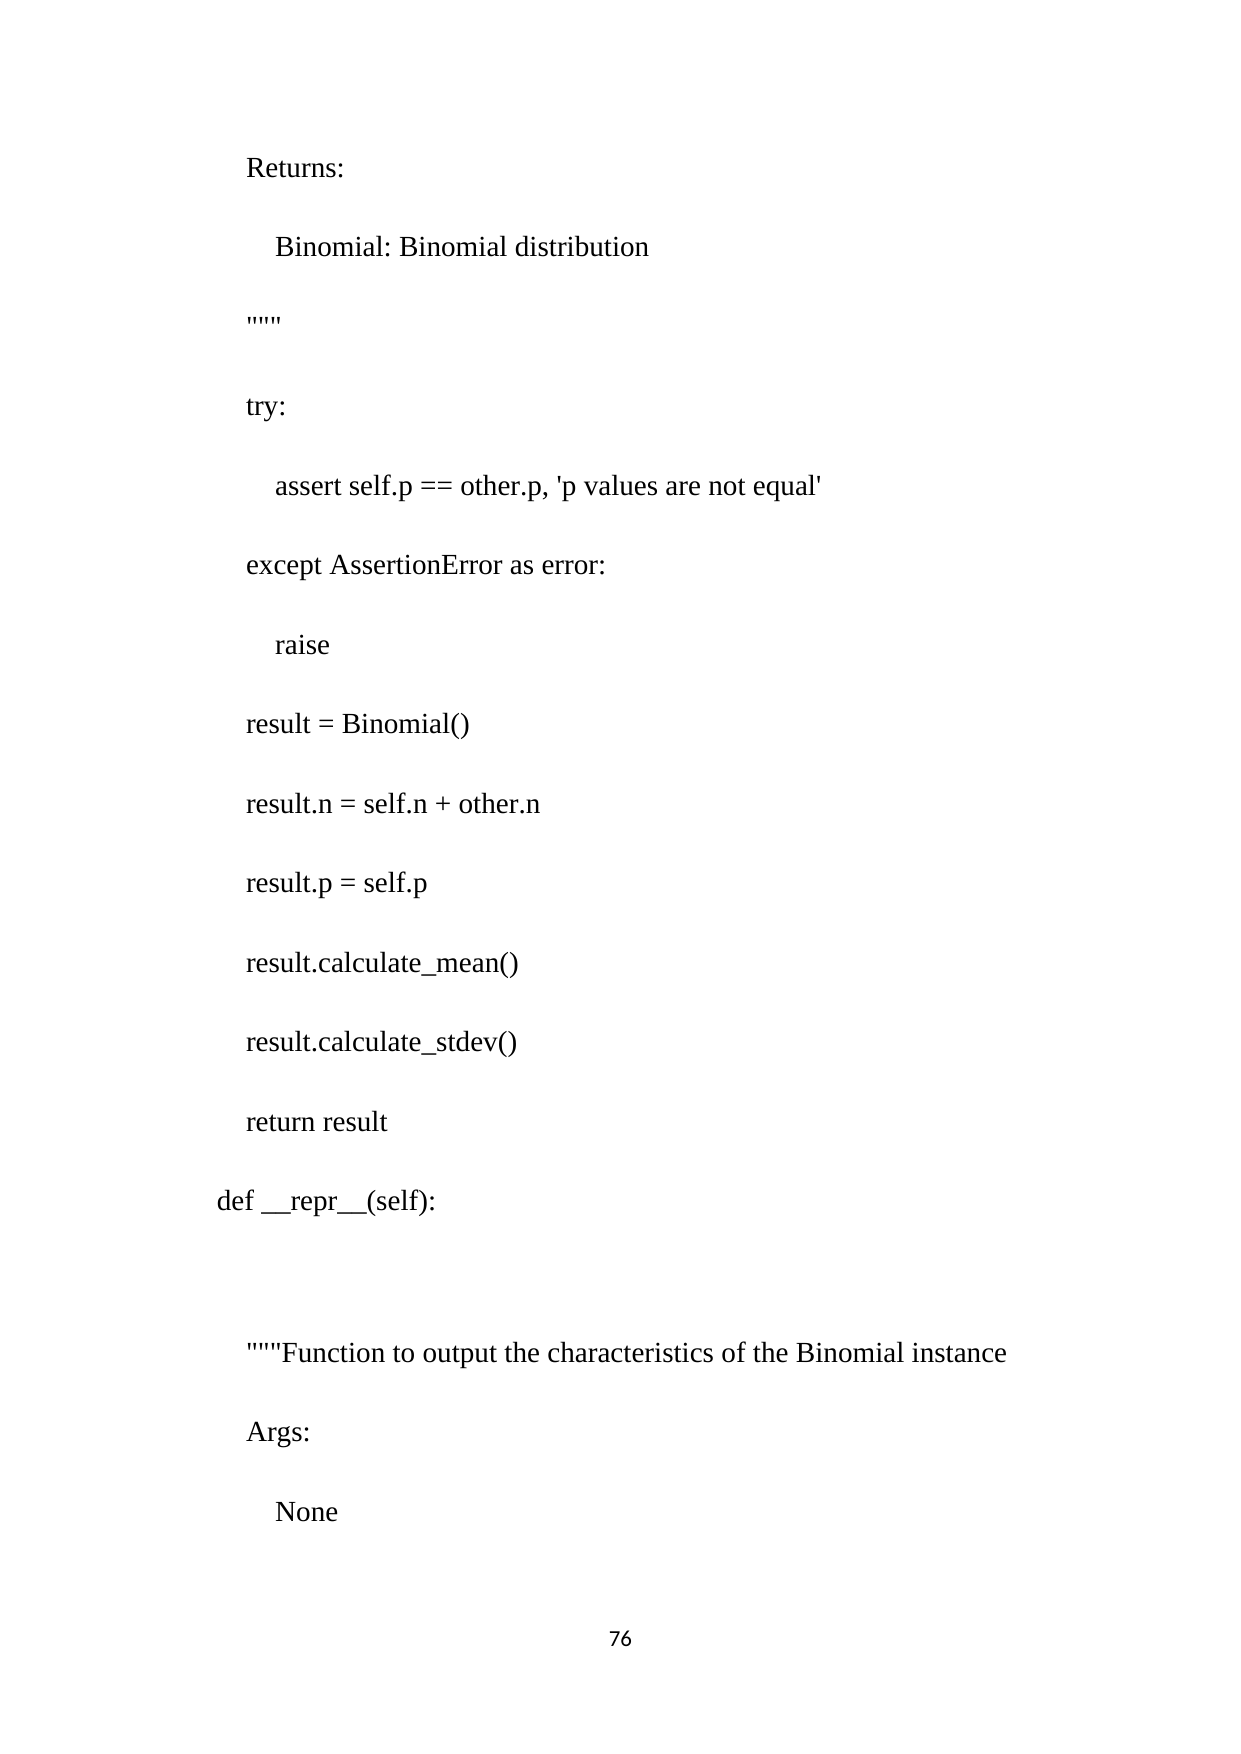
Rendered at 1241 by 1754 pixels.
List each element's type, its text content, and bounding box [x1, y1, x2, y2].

text """Function to output the characteristics of the Binomial instance [187, 1335, 1090, 1368]
text Returns: [187, 150, 1090, 183]
text raise [187, 627, 1090, 660]
text Args: [187, 1414, 1090, 1448]
text try: [187, 388, 1090, 422]
text result.p = self.p [187, 865, 1090, 899]
text """ [187, 309, 1090, 342]
text result.calculate_mean() [187, 945, 1090, 978]
text Binomial: Binomial distribution [187, 229, 1090, 263]
text None [187, 1494, 1090, 1527]
text except AssertionError as error: [187, 547, 1090, 581]
text result.n = self.n + other.n [187, 786, 1090, 819]
text result = Binomial() [187, 706, 1090, 740]
text def __repr__(self): [187, 1183, 1090, 1217]
text assert self.p == other.p, 'p values are not equal' [187, 468, 1090, 501]
text result.calculate_stdev() [187, 1024, 1090, 1058]
text return result [187, 1104, 1090, 1137]
